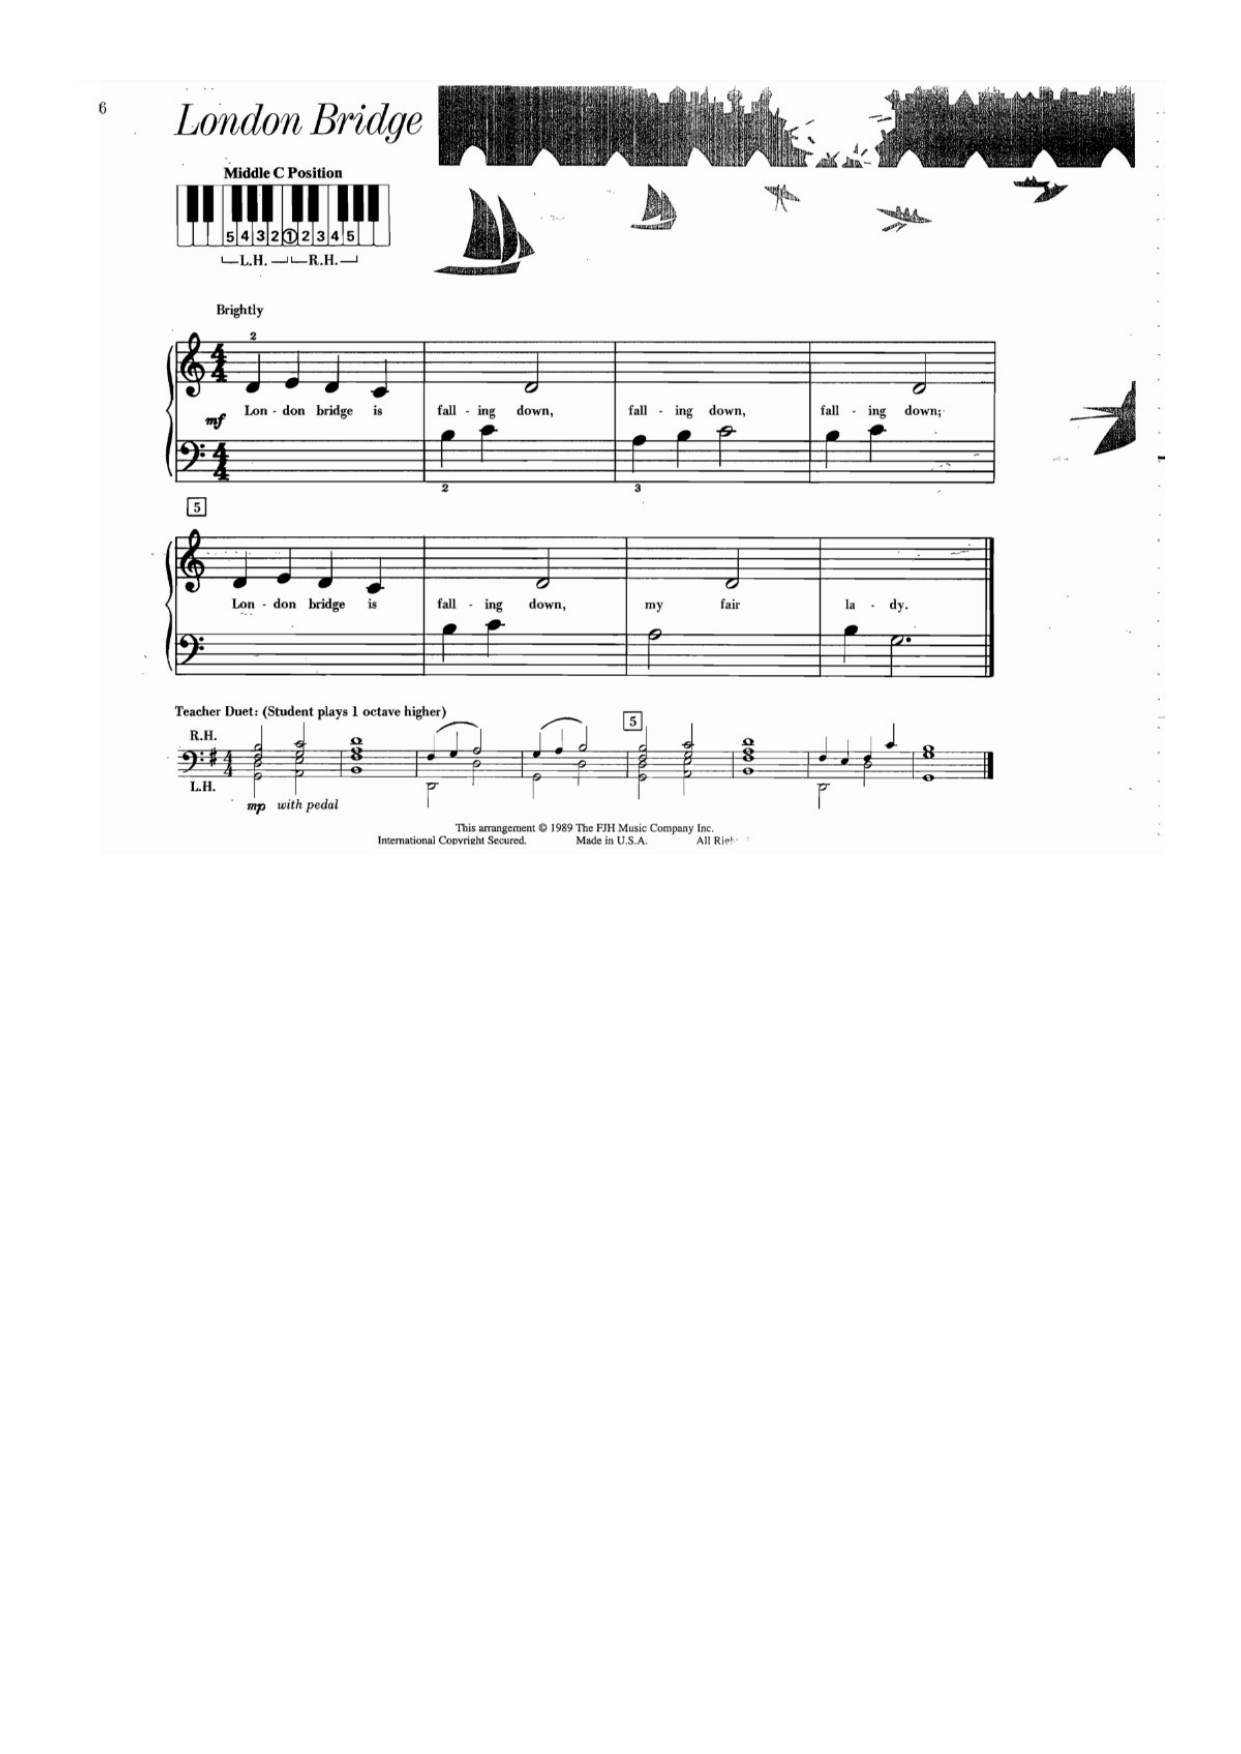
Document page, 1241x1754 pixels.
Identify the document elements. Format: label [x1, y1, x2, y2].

picture [75, 80, 1166, 854]
